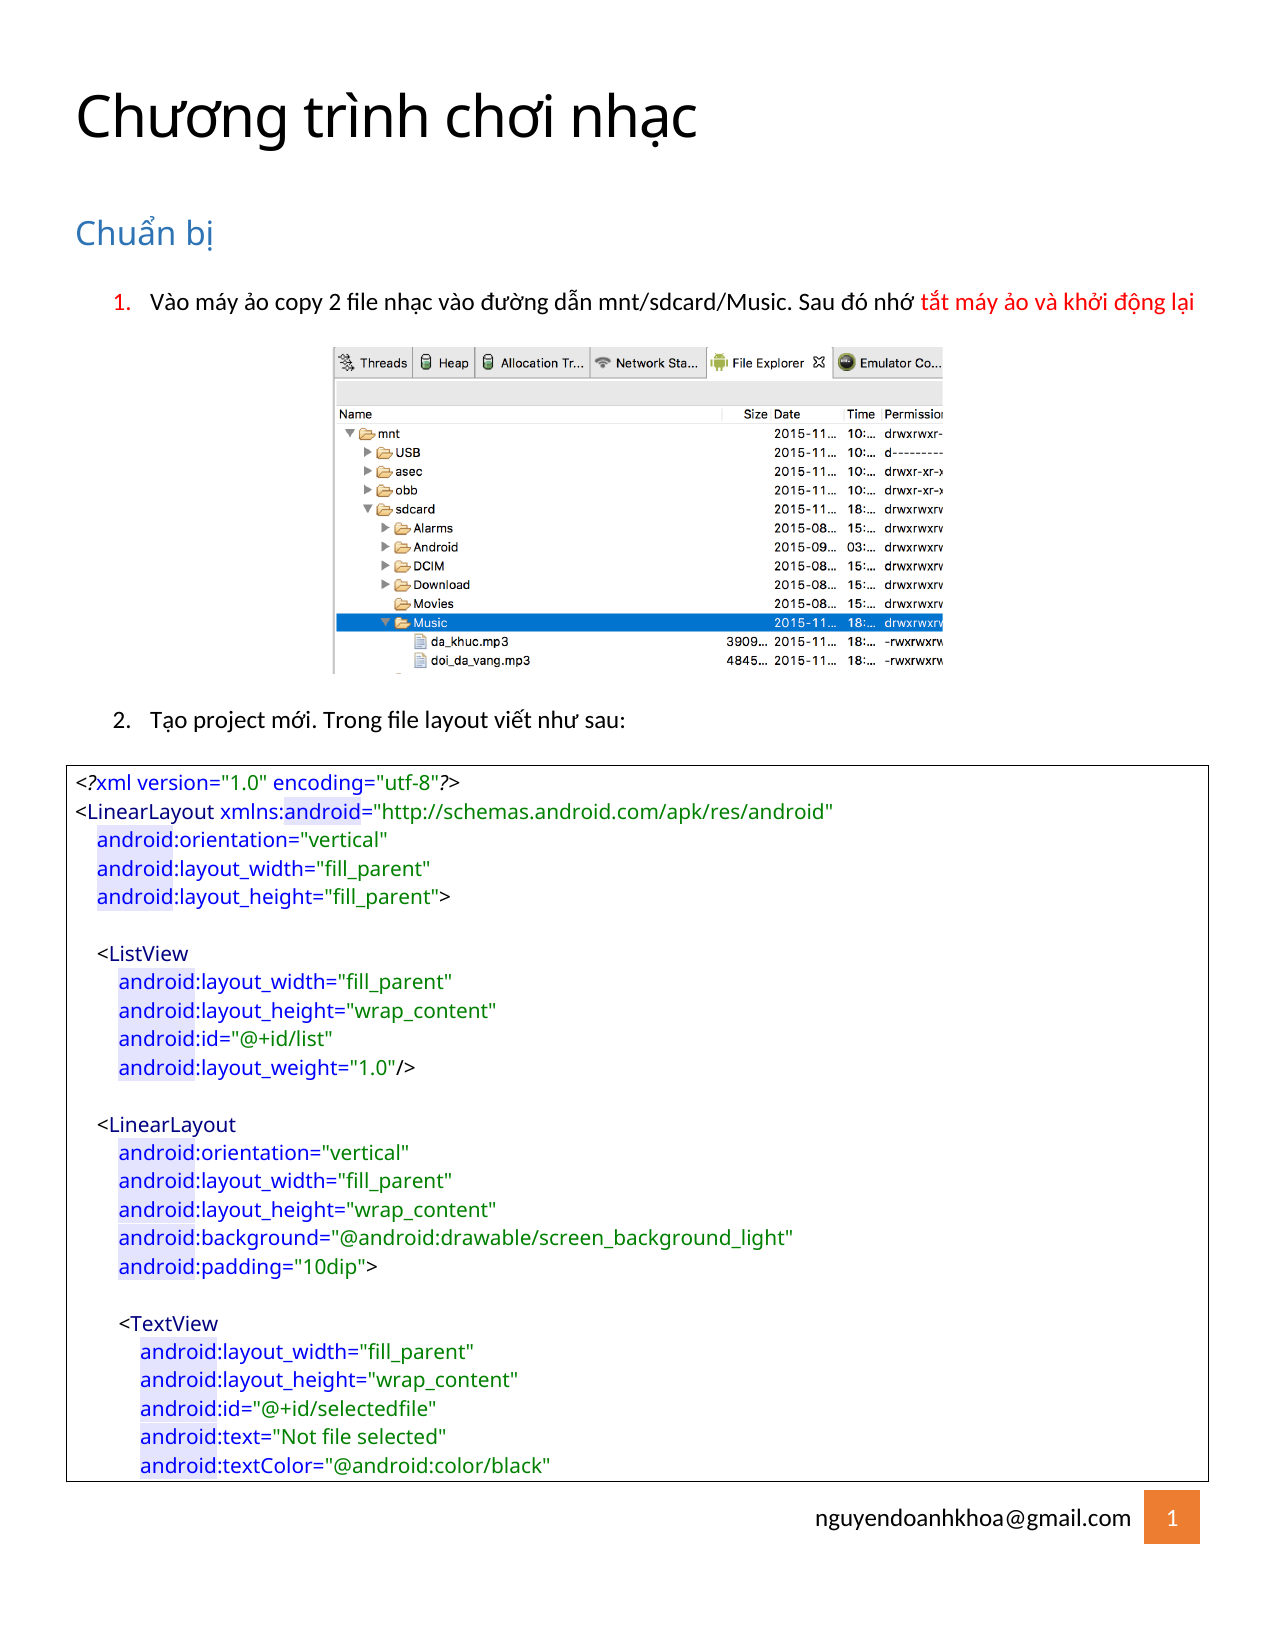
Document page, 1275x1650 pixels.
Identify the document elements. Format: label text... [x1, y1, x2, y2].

title Chương trình chơi nhạc [75, 75, 1200, 154]
list Vào máy ảo copy 2 file nhạc vào đường dẫn mnt/sdcard/Music. Sau đó nhớ tắt máy ảo và khởi động lại [112, 286, 1200, 316]
list Tạo project mới. Trong file layout viết như sau: [112, 704, 1200, 735]
picture [332, 347, 943, 674]
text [67, 766, 1208, 1481]
subtitle Chuẩn bị [75, 210, 1200, 255]
